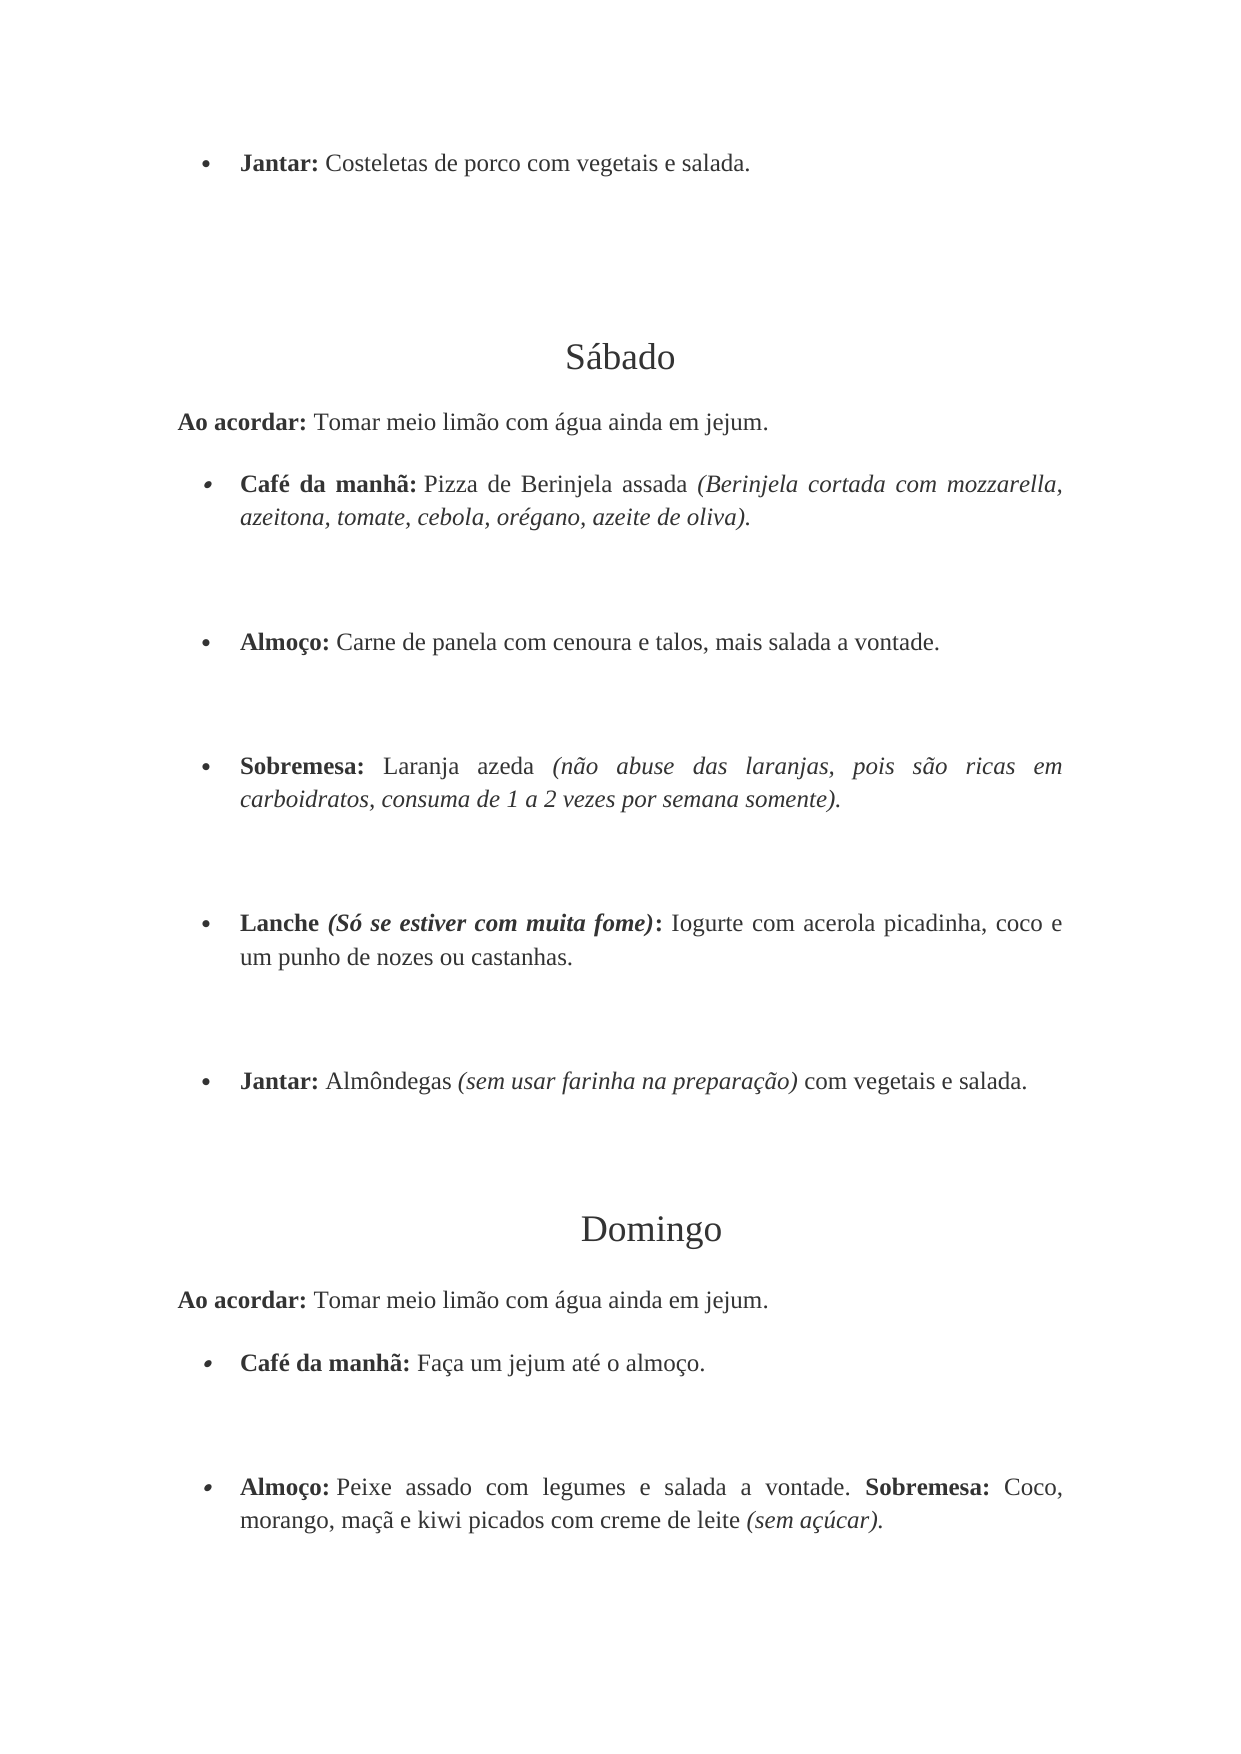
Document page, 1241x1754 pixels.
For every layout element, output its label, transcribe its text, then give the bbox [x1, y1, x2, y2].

list Café da manhã: Faça um jejum até o almoço. [202, 1348, 1063, 1377]
list Almoço: Carne de panela com cenoura e talos, mais salada a vontade. [202, 627, 1063, 656]
text Ao acordar: Tomar meio limão com água ainda em jejum. [177, 1286, 1063, 1314]
list Jantar: Almôndegas (sem usar farinha na preparação) com vegetais e salada. [202, 1066, 1063, 1095]
list Lanche (Só se estiver com muita fome): Iogurte com acerola picadinha, coco e um punho de nozes ou castanhas. [202, 908, 1063, 970]
list Sobremesa: Laranja azeda (não abuse das laranjas, pois são ricas em carboidratos, consuma de 1 a 2 vezes por semana somente). [202, 751, 1063, 813]
text Domingo [240, 1207, 1063, 1250]
list Almoço: Peixe assado com legumes e salada a vontade. Sobremesa: Coco, morango, maçã e kiwi picados com creme de leite (sem açúcar). [202, 1472, 1063, 1534]
text Sábado [177, 334, 1063, 377]
text Ao acordar: Tomar meio limão com água ainda em jejum. [177, 407, 1063, 436]
list Jantar: Costeletas de porco com vegetais e salada. [202, 148, 1063, 176]
list Café da manhã: Pizza de Berinjela assada (Berinjela cortada com mozzarella, azeitona, tomate, cebola, orégano, azeite de oliva). [202, 469, 1063, 531]
